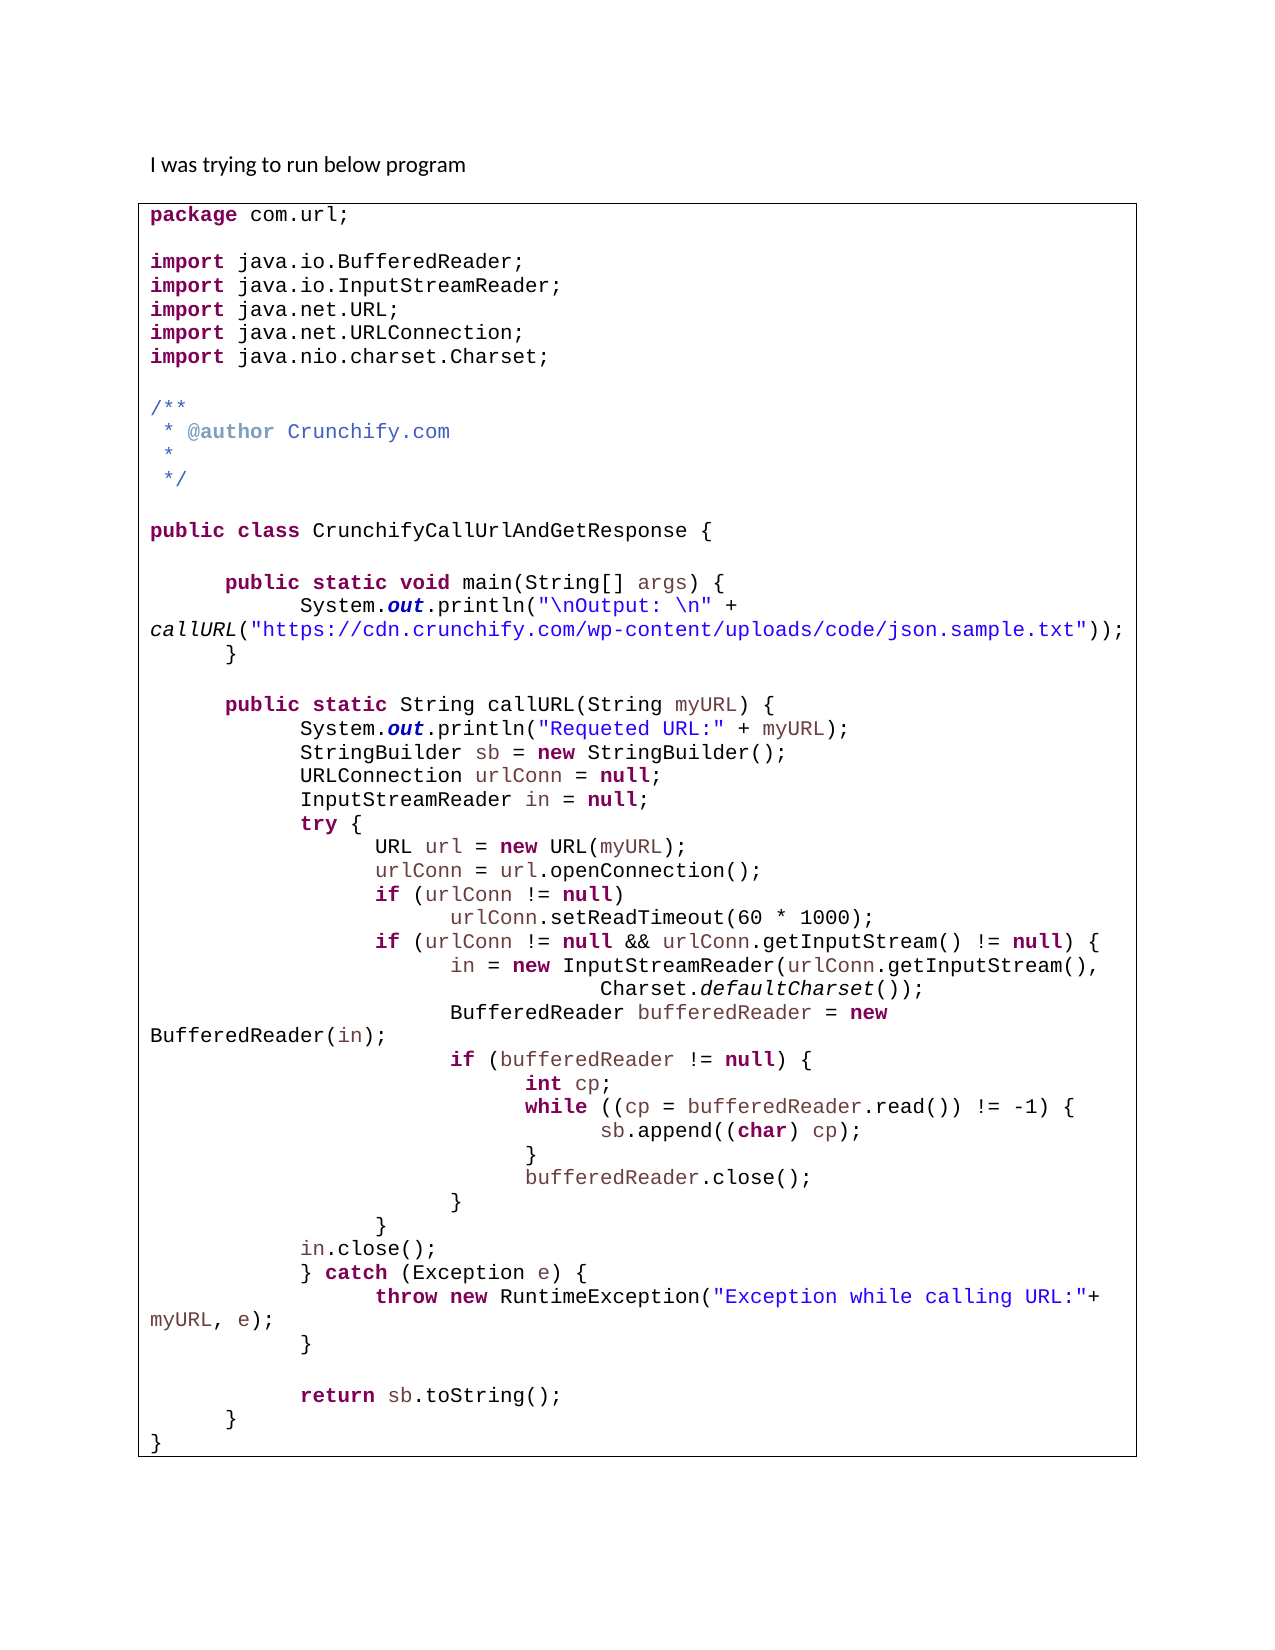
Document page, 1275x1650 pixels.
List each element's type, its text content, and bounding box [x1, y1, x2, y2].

table_header package com.url; import java.io.BufferedReader; import java.io.InputStreamReader; import java.net.URL; import java.net.URLConnection; import java.nio.charset.Charset; /** * @author Crunchify.com * */ public class CrunchifyCallUrlAndGetResponse { public static void main(String[] args) { System.out.println("\nOutput: \n" + callURL("https://cdn.crunchify.com/wp-content/uploads/code/json.sample.txt")); } public static String callURL(String myURL) { System.out.println("Requeted URL:" + myURL); StringBuilder sb = new StringBuilder(); URLConnection urlConn = null; InputStreamReader in = null; try { URL url = new URL(myURL); urlConn = url.openConnection(); if (urlConn != null) urlConn.setReadTimeout(60 * 1000); if (urlConn != null && urlConn.getInputStream() != null) { in = new InputStreamReader(urlConn.getInputStream(), Charset.defaultCharset()); BufferedReader bufferedReader = new BufferedReader(in); if (bufferedReader != null) { int cp; while ((cp = bufferedReader.read()) != -1) { sb.append((char) cp); } bufferedReader.close(); } } in.close(); } catch (Exception e) { throw new RuntimeException("Exception while calling URL:"+ myURL, e); } return sb.toString(); } } [139, 204, 1136, 1456]
text I was trying to run below program [150, 150, 1125, 178]
